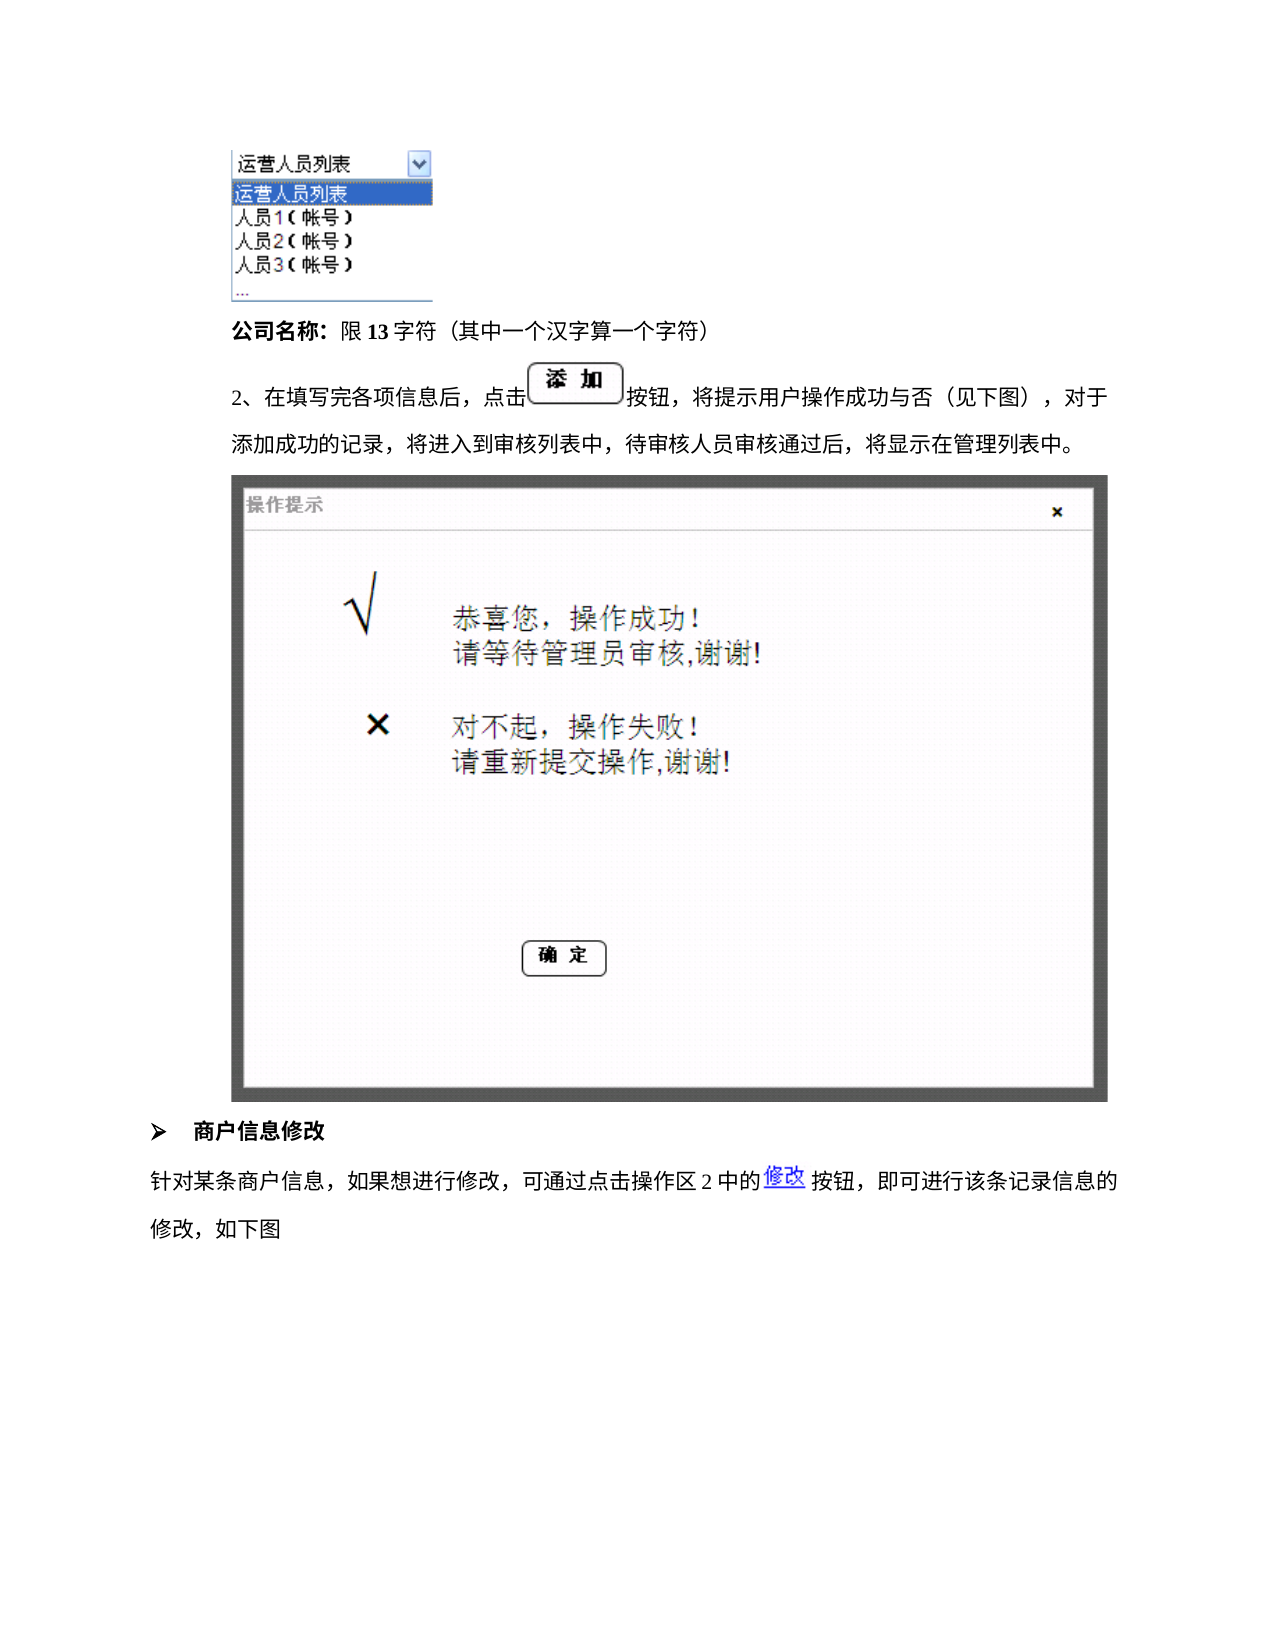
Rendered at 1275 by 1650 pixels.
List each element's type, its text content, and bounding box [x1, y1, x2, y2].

text 针对某条商户信息，如果想进行修改，可通过点击操作区2 中的按钮，即可进行该条记录信息的修改，如下图 [150, 1162, 1125, 1243]
picture [231, 150, 433, 302]
picture [231, 475, 1108, 1102]
list 商户信息修改 [150, 1114, 1125, 1146]
picture [761, 1161, 812, 1190]
picture [526, 361, 627, 406]
text 公司名称：限13字符（其中一个汉字算一个字符） [231, 314, 1125, 346]
text 2、在填写完各项信息后，点击按钮，将提示用户操作成功与否（见下图），对于添加成功的记录，将进入到审核列表中，待审核人员审核通过后，将显示在管理列表中。 [231, 362, 1125, 459]
